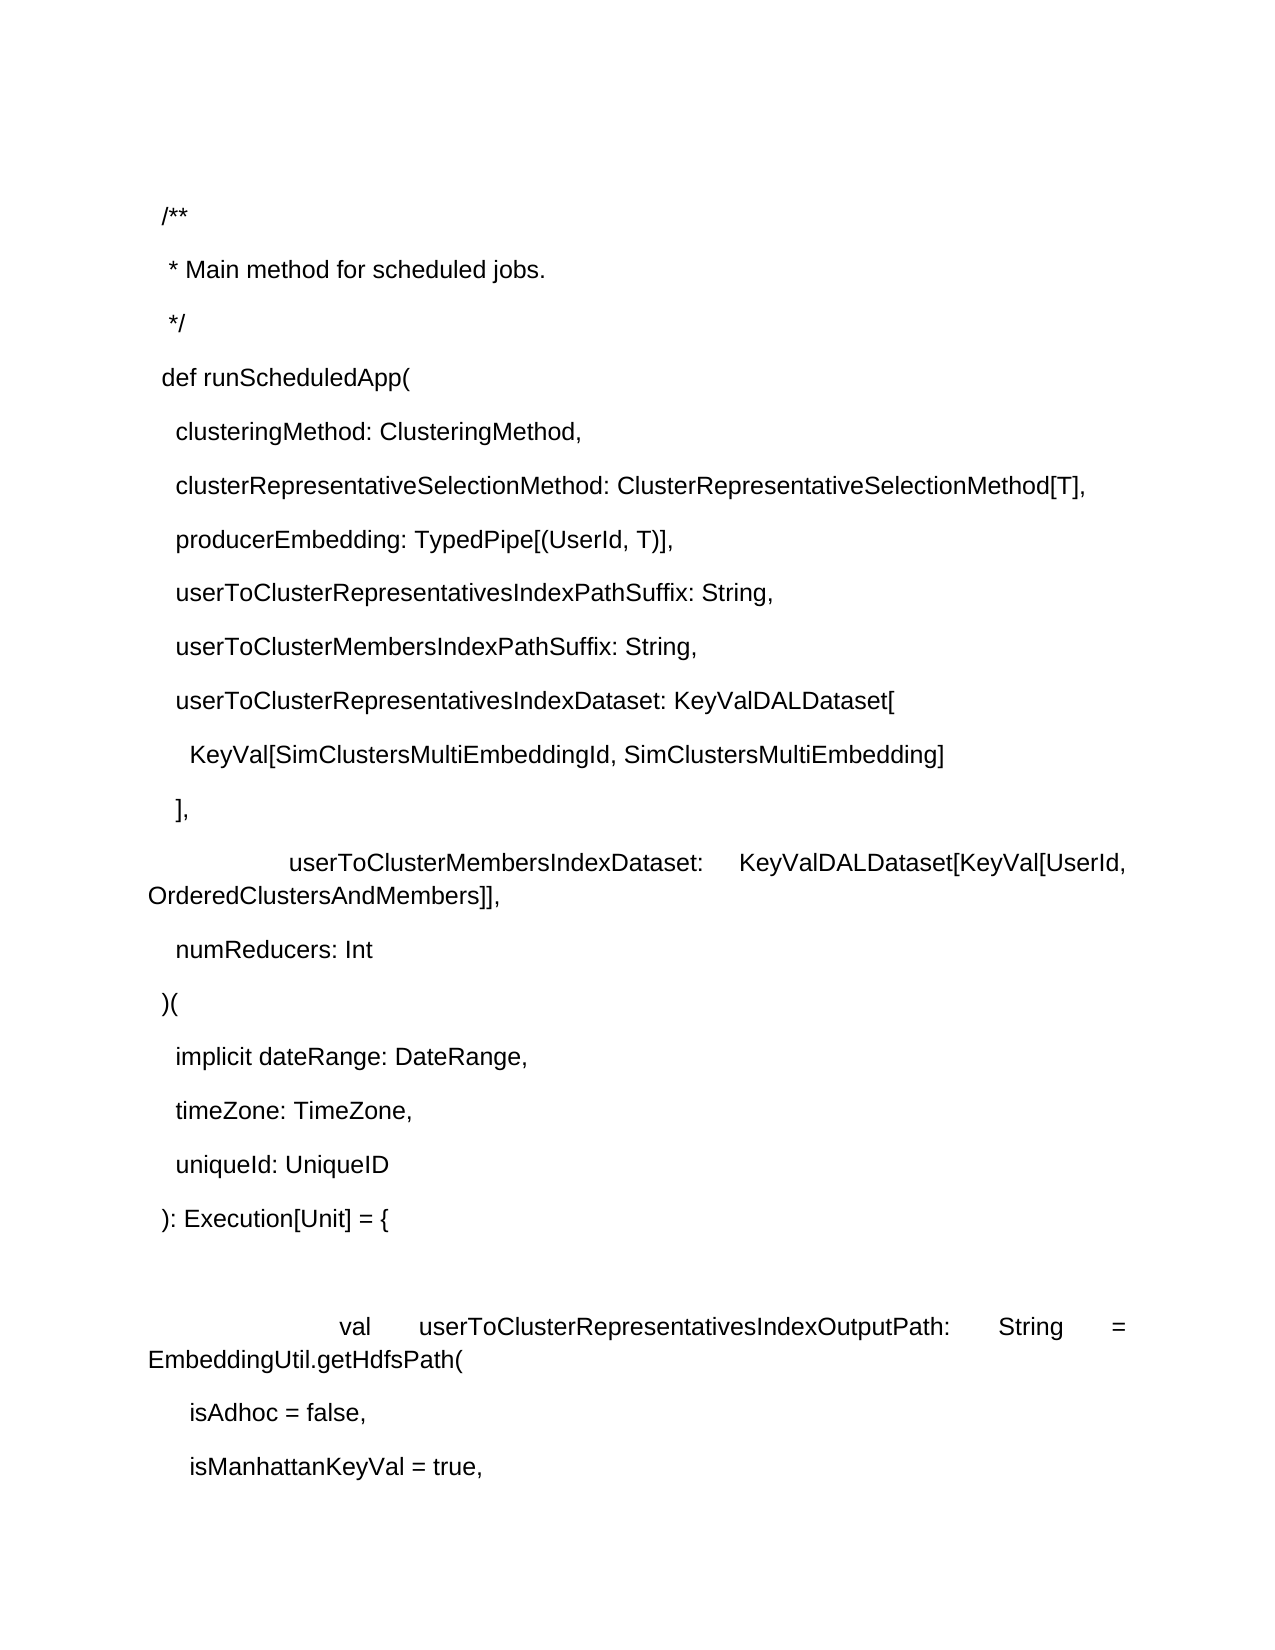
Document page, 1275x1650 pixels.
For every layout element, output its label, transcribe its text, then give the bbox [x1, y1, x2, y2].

text )( [148, 988, 1127, 1017]
text isManhattanKeyVal = true, [148, 1452, 1127, 1481]
text val userToClusterRepresentativesIndexOutputPath: String = EmbeddingUtil.getHdfsPath( [148, 1312, 1127, 1373]
text * Main method for scheduled jobs. [148, 255, 1127, 284]
text ): Execution[Unit] = { [148, 1204, 1127, 1233]
text KeyVal[SimClustersMultiEmbeddingId, SimClustersMultiEmbedding] [148, 740, 1127, 769]
text clusterRepresentativeSelectionMethod: ClusterRepresentativeSelectionMethod[T], [148, 471, 1127, 499]
text producerEmbedding: TypedPipe[(UserId, T)], [148, 524, 1127, 553]
text ], [148, 794, 1127, 823]
text timeZone: TimeZone, [148, 1096, 1127, 1125]
text clusteringMethod: ClusteringMethod, [148, 417, 1127, 446]
text userToClusterRepresentativesIndexPathSuffix: String, [148, 578, 1127, 607]
text userToClusterMembersIndexPathSuffix: String, [148, 632, 1127, 661]
text uniqueId: UniqueID [148, 1150, 1127, 1179]
text */ [148, 309, 1127, 338]
text /** [148, 201, 1127, 230]
text isAdhoc = false, [148, 1398, 1127, 1427]
text userToClusterRepresentativesIndexDataset: KeyValDALDataset[ [148, 686, 1127, 715]
text userToClusterMembersIndexDataset: KeyValDALDataset[KeyVal[UserId, OrderedClustersAndMembers]], [148, 848, 1127, 909]
text numReducers: Int [148, 934, 1127, 963]
text def runScheduledApp( [148, 363, 1127, 392]
text implicit dateRange: DateRange, [148, 1042, 1127, 1071]
